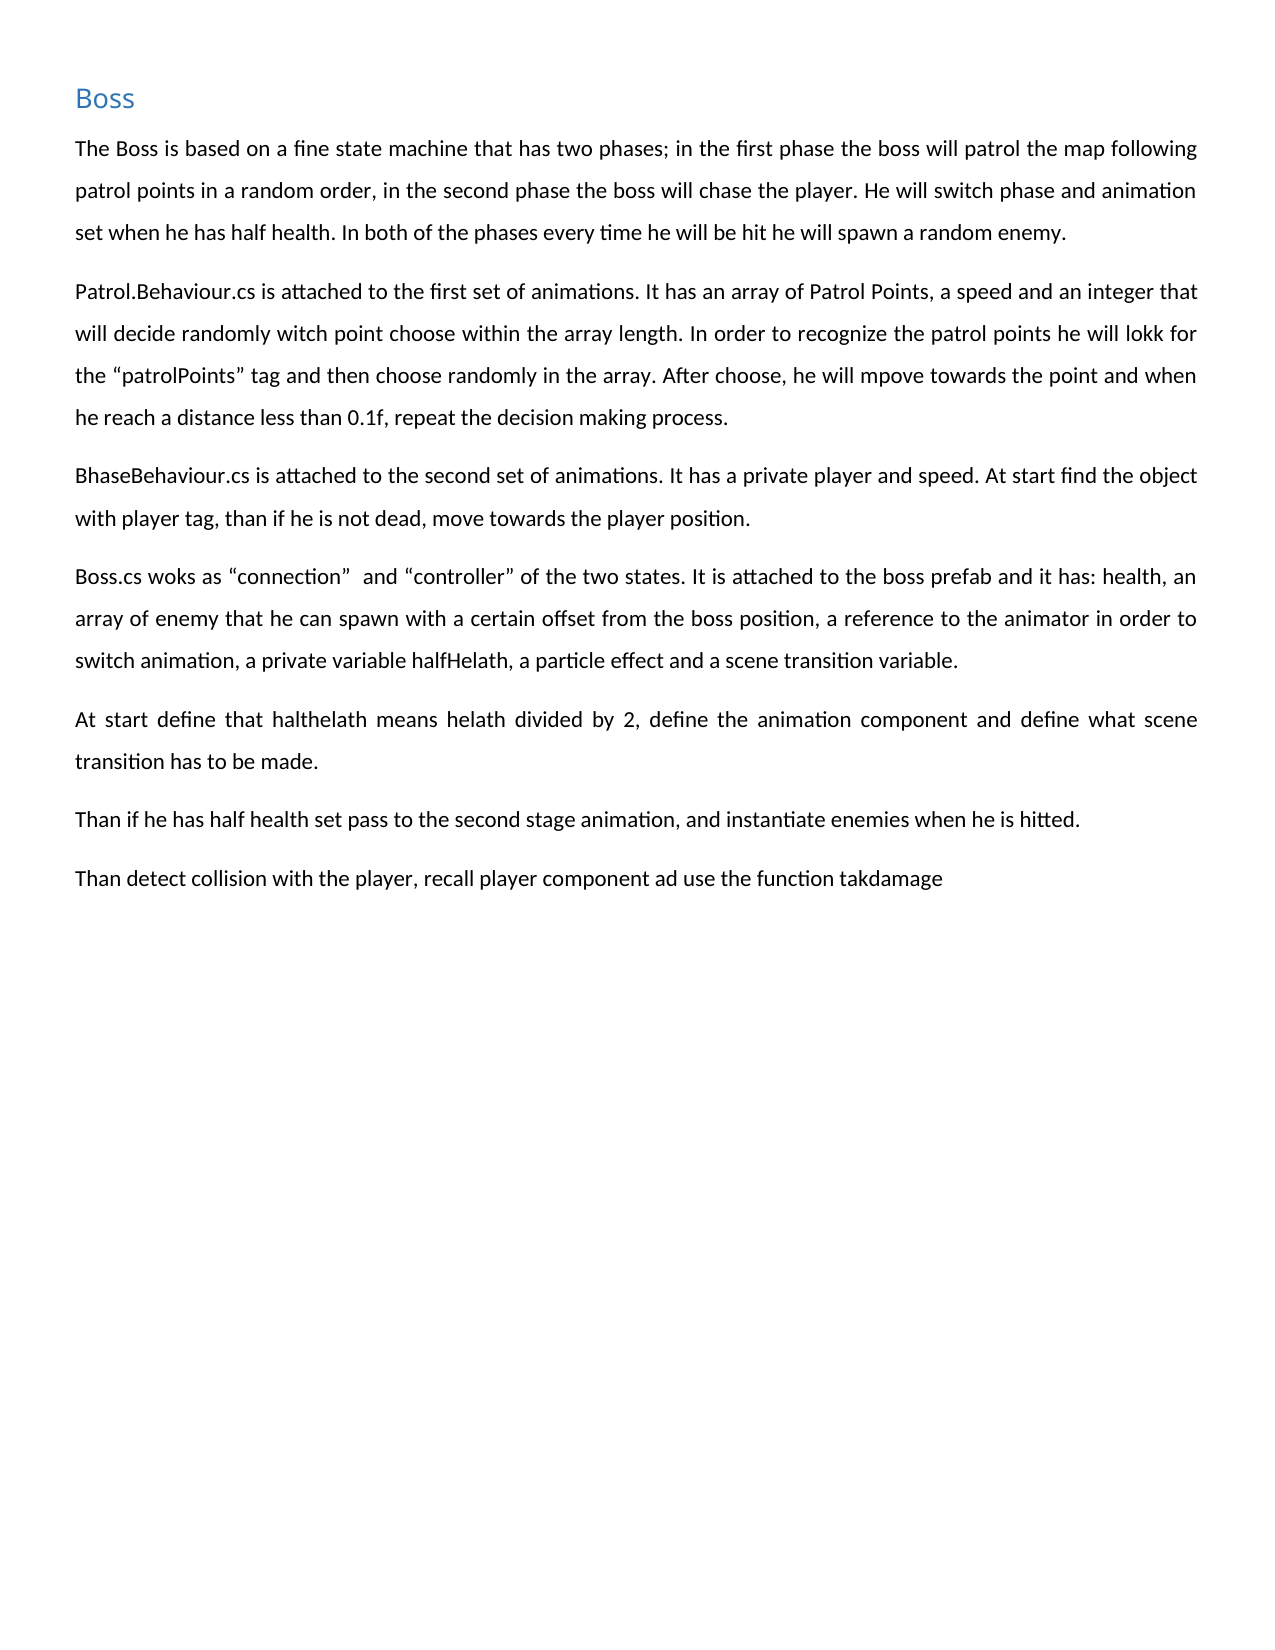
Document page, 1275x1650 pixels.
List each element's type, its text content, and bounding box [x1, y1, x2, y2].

text At start define that halthelath means helath divided by 2, define the animation component and define what scene transition has to be made. [75, 705, 1200, 775]
text Than detect collision with the player, recall player component ad use the function takdamage [75, 864, 1200, 892]
text The Boss is based on a fine state machine that has two phases; in the first phase the boss will patrol the map following patrol points in a random order, in the second phase the boss will chase the player. He will switch phase and animation set when he has half health. In both of the phases every time he will be hit he will spawn a random enemy. [75, 134, 1200, 246]
text BhaseBehaviour.cs is attached to the second set of animations. It has a private player and speed. At start find the object with player tag, than if he is not dead, move towards the player position. [75, 462, 1200, 532]
text Boss.cs woks as “connection” and “controller” of the two states. It is attached to the boss prefab and it has: health, an array of enemy that he can spawn with a certain offset from the boss position, a reference to the animator in order to switch animation, a private variable halfHelath, a particle effect and a scene transition variable. [75, 562, 1200, 674]
subtitle Boss [75, 79, 1200, 116]
text Than if he has half health set pass to the second stage animation, and instantiate enemies when he is hitted. [75, 806, 1200, 833]
text Patrol.Behaviour.cs is attached to the first set of animations. It has an array of Patrol Points, a speed and an integer that will decide randomly witch point choose within the array length. In order to recognize the patrol points he will lokk for the “patrolPoints” tag and then choose randomly in the array. After choose, he will mpove towards the point and when he reach a distance less than 0.1f, repeat the decision making process. [75, 277, 1200, 431]
